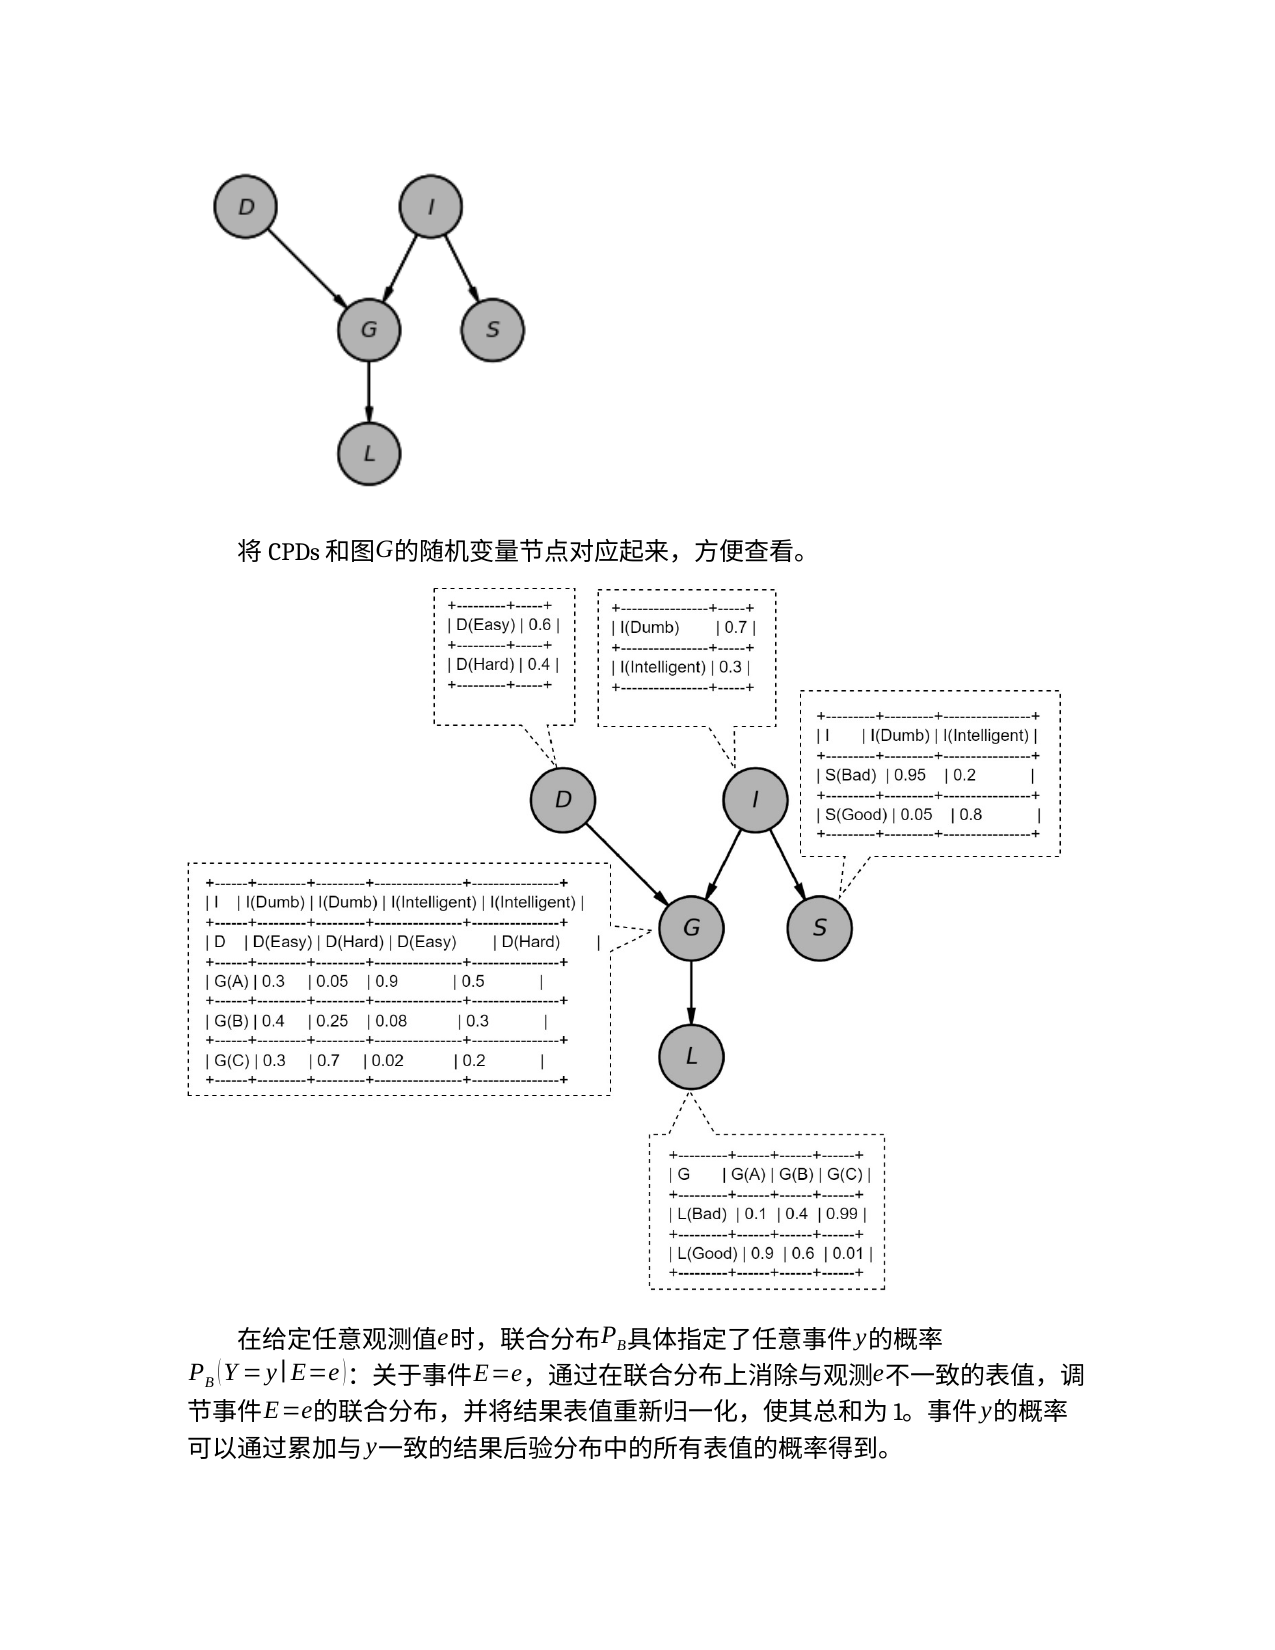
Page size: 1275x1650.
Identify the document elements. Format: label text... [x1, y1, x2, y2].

text 在给定任意观测值时，联合分布具体指定了任意事件的概率：关于事件，通过在联合分布上消除与观测不一致的表值，调节事件的联合分布，并将结果表值重新归一化，使其总和为1。事件的概率可以通过累加与一致的结果后验分布中的所有表值的概率得到。 [187, 1319, 1087, 1464]
text 将 CPDs 和图的随机变量节点对应起来，方便查看。 [187, 531, 1087, 568]
picture [187, 150, 551, 513]
picture [187, 586, 1088, 1301]
